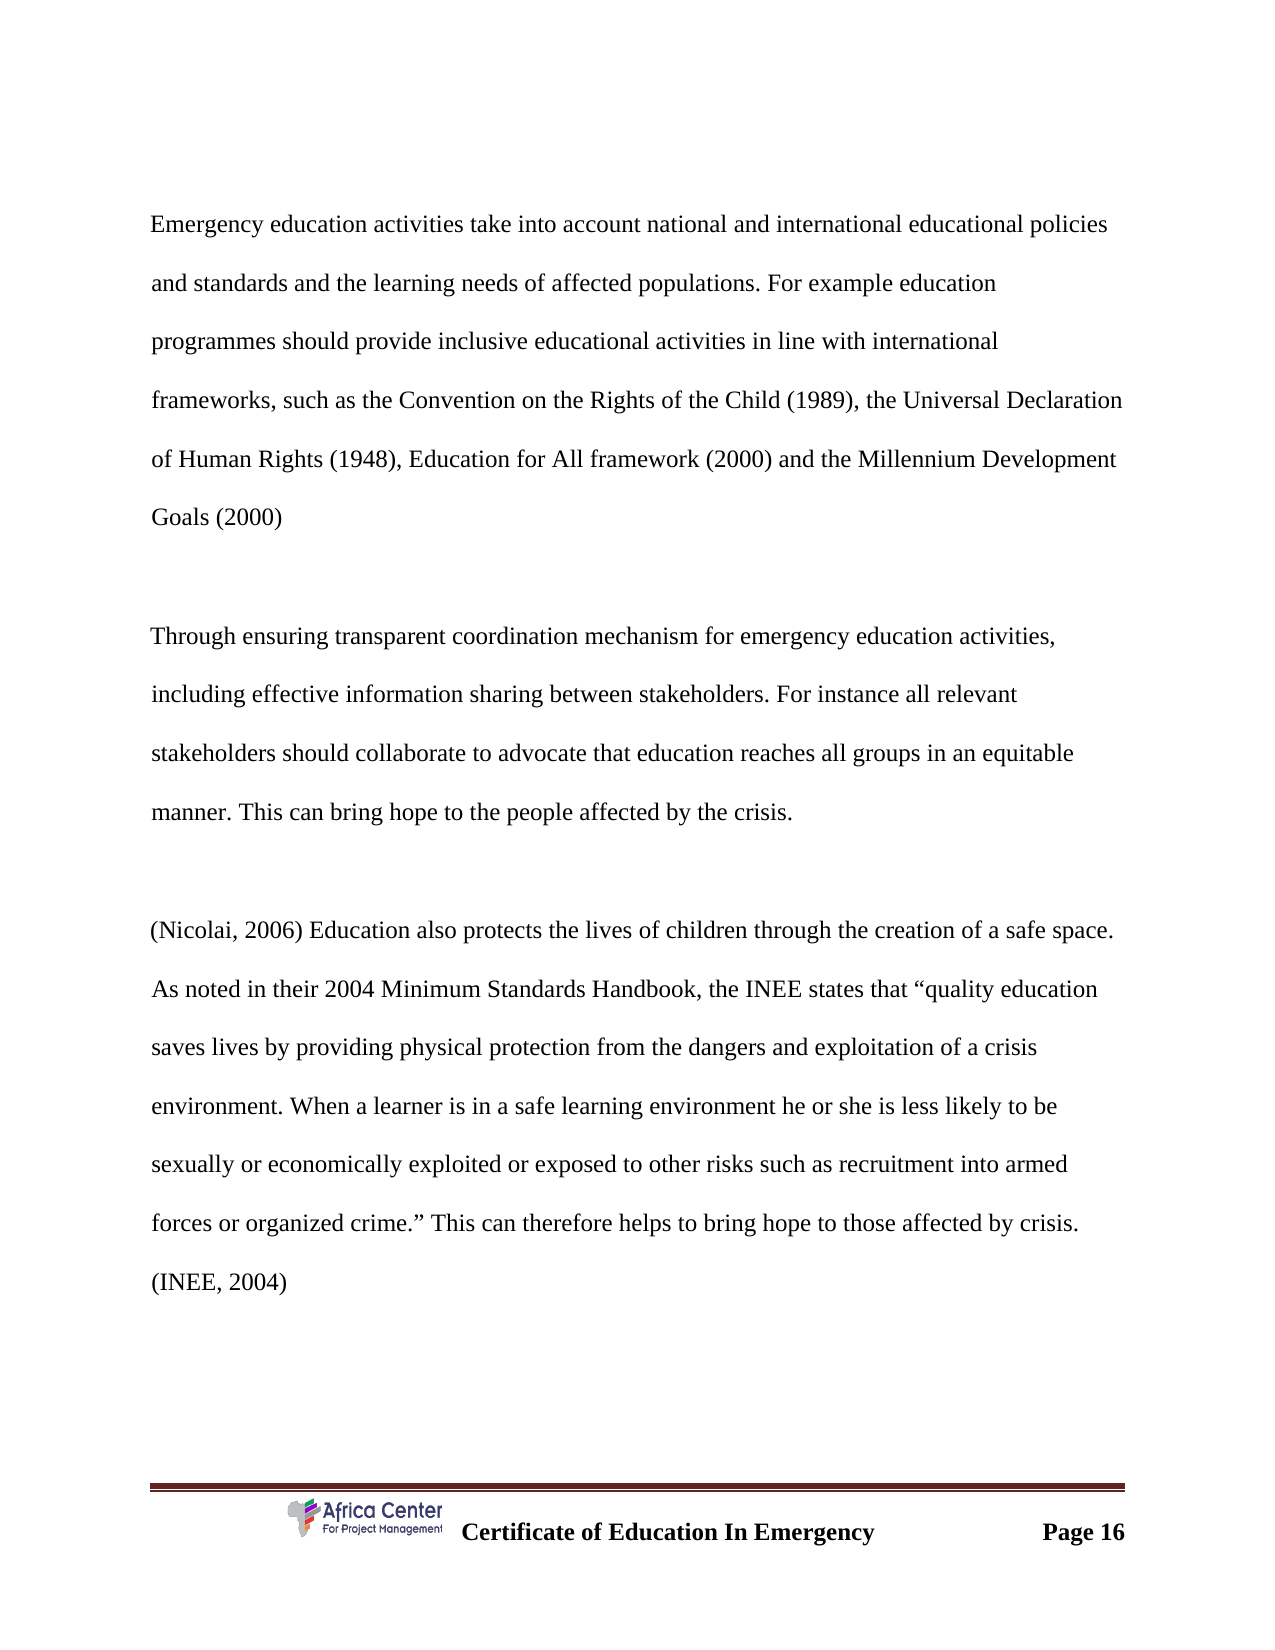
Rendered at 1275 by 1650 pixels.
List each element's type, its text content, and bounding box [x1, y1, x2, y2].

text (Nicolai, 2006) Education also protects the lives of children through the creation of a safe space. As noted in their 2004 Minimum Standards Handbook, the INEE states that “quality education saves lives by providing physical protection from the dangers and exploitation of a crisis environment. When a learner is in a safe learning environment he or she is less likely to be sexually or economically exploited or exposed to other risks such as recruitment into armed forces or organized crime.” This can therefore helps to bring hope to those affected by crisis. (INEE, 2004) [150, 915, 1125, 1296]
text Emergency education activities take into account national and international educational policies and standards and the learning needs of affected populations. For example education programmes should provide inclusive educational activities in line with international frameworks, such as the Convention on the Rights of the Child (1989), the Universal Declaration of Human Rights (1948), Education for All framework (2000) and the Millennium Development Goals (2000) [150, 209, 1125, 531]
text Through ensuring transparent coordination mechanism for emergency education activities, including effective information sharing between stakeholders. For instance all relevant stakeholders should collaborate to advocate that education reaches all groups in an equitable manner. This can bring hope to the people affected by the crisis. [150, 621, 1125, 825]
picture [287, 1493, 443, 1541]
